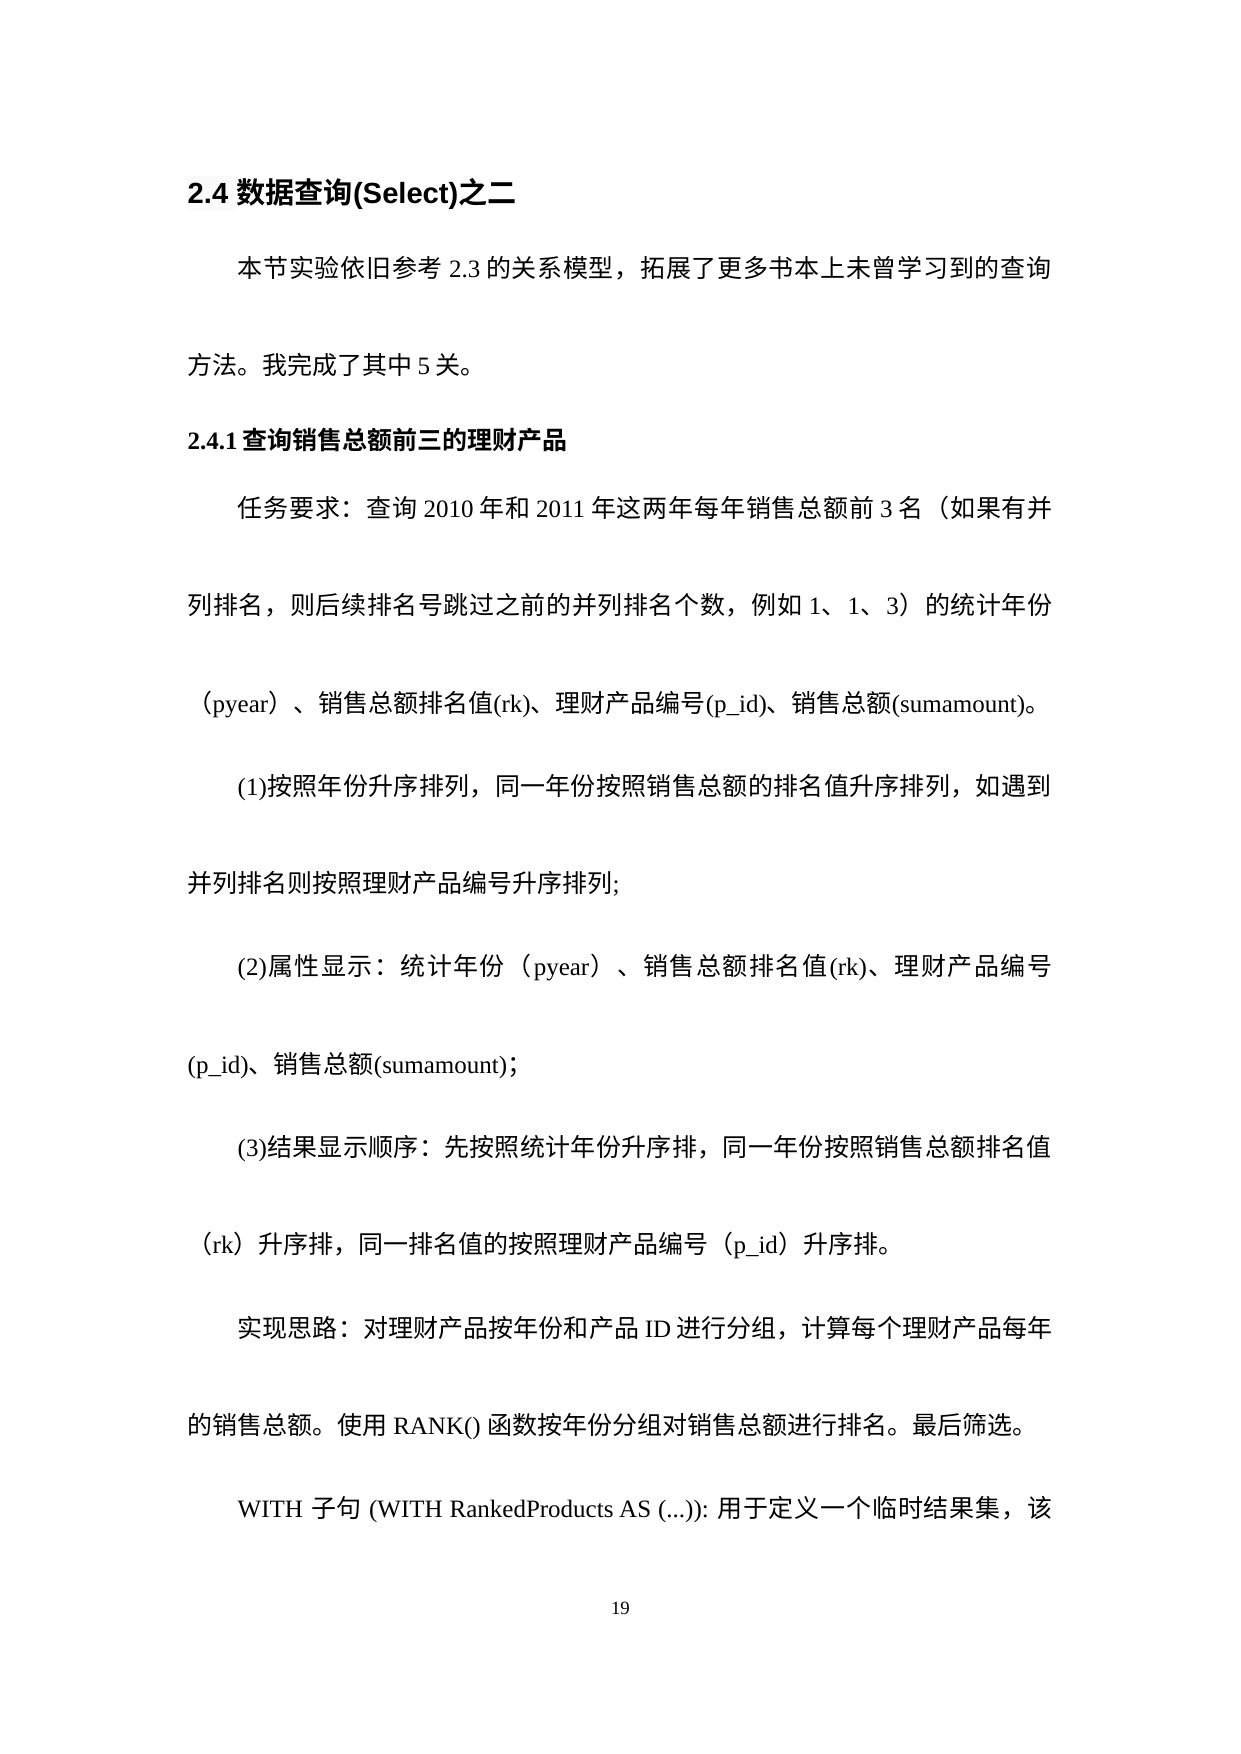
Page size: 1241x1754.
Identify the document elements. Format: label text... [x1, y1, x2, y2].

text 本节实验依旧参考2.3的关系模型，拓展了更多书本上未曾学习到的查询方法。我完成了其中5关。 [187, 234, 1053, 396]
text (3)结果显示顺序：先按照统计年份升序排，同一年份按照销售总额排名值（rk）升序排，同一排名值的按照理财产品编号（p_id）升序排。 [187, 1113, 1053, 1276]
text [187, 1474, 1053, 1539]
text (1)按照年份升序排列，同一年份按照销售总额的排名值升序排列，如遇到并列排名则按照理财产品编号升序排列; [187, 752, 1053, 914]
text 任务要求：查询2010年和2011年这两年每年销售总额前3名（如果有并列排名，则后续排名号跳过之前的并列排名个数，例如1、1、3）的统计年份（pyear）、销售总额排名值(rk)、理财产品编号(p_id)、销售总额(sumamount)。 [187, 474, 1053, 734]
text (2)属性显示：统计年份（pyear）、销售总额排名值(rk)、理财产品编号(p_id)、销售总额(sumamount)； [187, 932, 1053, 1095]
text 实现思路：对理财产品按年份和产品ID进行分组，计算每个理财产品每年的销售总额。使用 RANK() 函数按年份分组对销售总额进行排名。最后筛选。 [187, 1294, 1053, 1456]
subtitle 2.4.1查询销售总额前三的理财产品 [187, 421, 1053, 457]
subtitle 2.4 数据查询(Select)之二 [187, 158, 1053, 223]
